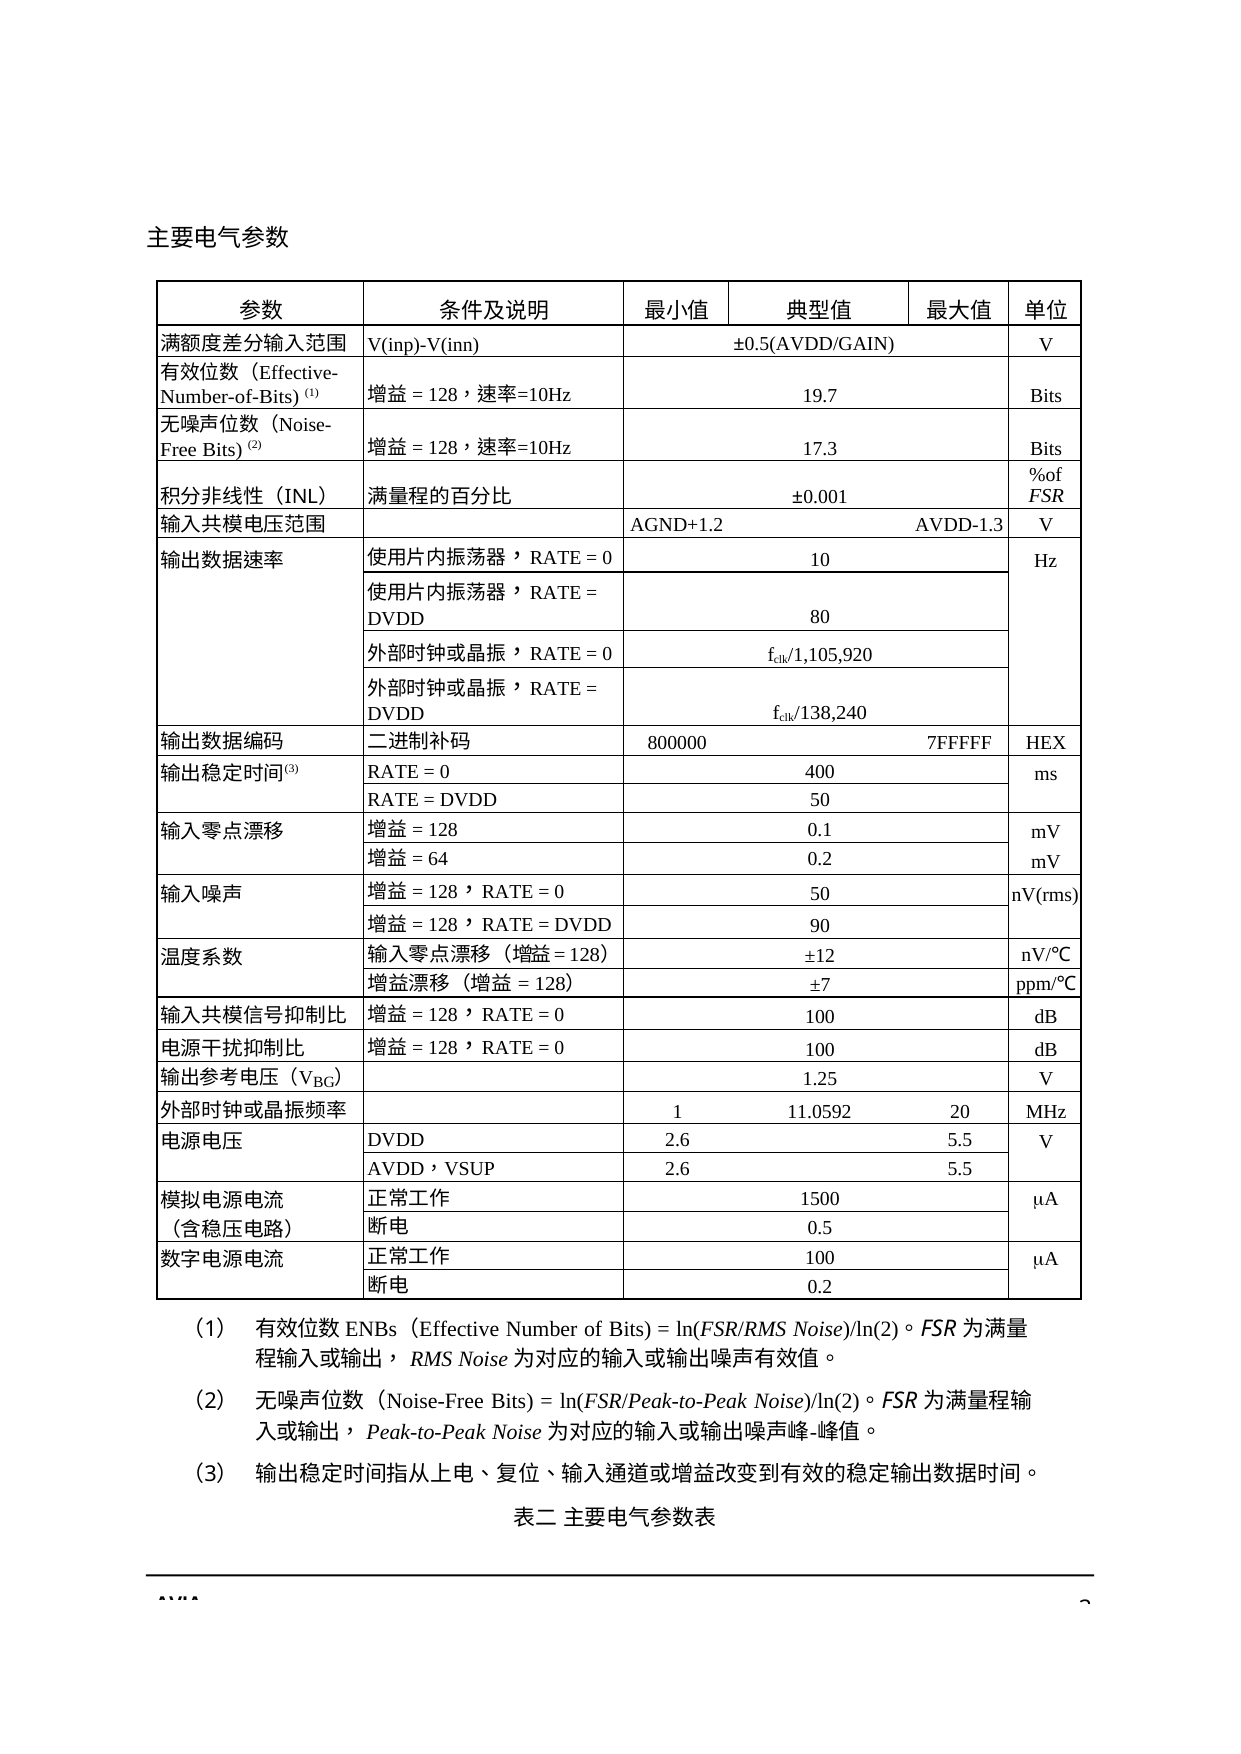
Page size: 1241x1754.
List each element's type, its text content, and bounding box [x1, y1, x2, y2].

table_cell 100 [624, 1242, 1008, 1269]
table_cell 2.6 5.5 [624, 1153, 1008, 1181]
table_cell 有效位数（Effective- Number-of-Bits) (1) [158, 357, 363, 408]
table_cell 外部时钟或晶振频率 [158, 1092, 363, 1123]
table_cell 增益 = 128，RATE = DVDD [364, 906, 623, 938]
table_cell V [1009, 1062, 1080, 1091]
table_cell dB [1009, 998, 1080, 1029]
table_cell 10 [624, 538, 1008, 571]
table_cell 17.3 [624, 409, 1008, 460]
list 有效位数 ENBs（Effective Number of Bits) = ln(FSR/RMS Noise)/ln(2)。FSR 为满量程输入或输出， RMS Noise 为对应的输入或输出噪声有效值。 [182, 1312, 1037, 1373]
table_cell Bits [1009, 357, 1080, 408]
table_cell 输入共模电压范围 [158, 509, 363, 537]
table_cell Bits [1009, 409, 1080, 460]
table_cell HEX [1009, 726, 1080, 755]
table_cell 100 [624, 1030, 1008, 1061]
table_cell 外部时钟或晶振，RATE = 0 [364, 631, 623, 667]
table_cell 1.25 [624, 1062, 1008, 1091]
table_cell 无噪声位数（Noise- Free Bits) (2) [158, 409, 363, 460]
table_cell 增益 = 64 [364, 843, 623, 874]
table_cell 外部时钟或晶振，RATE = DVDD [364, 668, 623, 725]
table_cell 模拟电源电流 （含稳压电路） [158, 1182, 363, 1241]
table_cell 50 [624, 875, 1008, 905]
table_cell 输出数据速率 [158, 538, 363, 725]
table_cell 1 11.0592 20 [624, 1092, 1008, 1123]
table_cell AGND+1.2 AVDD-1.3 [624, 509, 1008, 537]
table_cell 增益 = 128，速率=10Hz [364, 409, 623, 460]
table_header 最小值 [624, 282, 728, 324]
table_cell ±7 [624, 969, 1008, 996]
table_cell [364, 509, 623, 537]
table_cell 增益 = 128，RATE = 0 [364, 875, 623, 905]
table_cell mV mV [1009, 813, 1080, 874]
subtitle 主要电气参数 [146, 221, 1111, 253]
table_cell nV(rms) [1009, 875, 1080, 938]
table_cell 输入共模信号抑制比 [158, 998, 363, 1029]
table_cell DVDD [364, 1124, 623, 1152]
table_cell 满额度差分输入范围 [158, 326, 363, 356]
table_cell 输出参考电压（VBG） [158, 1062, 363, 1091]
table_cell RATE = 0 [364, 756, 623, 783]
table_cell 断电 [364, 1270, 623, 1298]
table_cell AVDD，VSUP [364, 1153, 623, 1181]
table_cell 输出稳定时间(3) [158, 756, 363, 812]
table_cell 19.7 [624, 357, 1008, 408]
table_cell ±12 [624, 939, 1008, 968]
table_cell 输出数据编码 [158, 726, 363, 755]
table_cell 使用片内振荡器，RATE = 0 [364, 538, 623, 571]
table_cell 电源干扰抑制比 [158, 1030, 363, 1061]
table_cell ms [1009, 756, 1080, 812]
table_header 最大值 [909, 282, 1008, 324]
table_cell 1500 [624, 1182, 1008, 1211]
table_header 参数 [158, 282, 363, 324]
table_cell 增益 = 128，RATE = 0 [364, 998, 623, 1029]
table_cell 电源电压 [158, 1124, 363, 1181]
table_cell 增益漂移（增益 = 128） [364, 969, 623, 996]
table_cell 0.5 [624, 1212, 1008, 1241]
table_cell 50 [624, 784, 1008, 812]
table_cell 输入零点漂移（增益 = 128） [364, 939, 623, 968]
table_cell 正常工作 [364, 1242, 623, 1269]
table_cell 二进制补码 [364, 726, 623, 755]
table_cell 温度系数 [158, 939, 363, 996]
table_cell 0.2 [624, 843, 1008, 874]
table_cell [364, 1092, 623, 1123]
table_cell ppm/℃ [1009, 969, 1080, 996]
table_cell 800000 7FFFFF [624, 726, 1008, 755]
table_header 典型值 [729, 282, 908, 324]
table_cell MHz [1009, 1092, 1080, 1123]
table_header 条件及说明 [364, 282, 623, 324]
table_cell 数字电源电流 [158, 1242, 363, 1298]
table_cell 90 [624, 906, 1008, 938]
table_cell ±0.5(AVDD/GAIN) [624, 326, 1008, 356]
table_cell nV/℃ [1009, 939, 1080, 968]
table_cell fclk/138,240 [624, 668, 1008, 725]
table_cell 输入零点漂移 [158, 813, 363, 874]
table_cell 400 [624, 756, 1008, 783]
table_cell 增益 = 128，RATE = 0 [364, 1030, 623, 1061]
table_cell fclk/1,105,920 [624, 631, 1008, 667]
table_cell 正常工作 [364, 1182, 623, 1211]
table_cell V [1009, 326, 1080, 356]
table_cell V [1009, 1124, 1080, 1181]
table_cell 断电 [364, 1212, 623, 1241]
table_cell ±0.001 [624, 461, 1008, 508]
table_cell dB [1009, 1030, 1080, 1061]
table_cell 80 [624, 573, 1008, 629]
table_cell 满量程的百分比 [364, 461, 623, 508]
table_cell 增益 = 128 [364, 813, 623, 842]
table_cell Hz [1009, 538, 1080, 725]
table_cell RATE = DVDD [364, 784, 623, 812]
table_header 单位 [1009, 282, 1080, 324]
table_cell 使用片内振荡器，RATE = DVDD [364, 573, 623, 629]
table_cell V [1009, 509, 1080, 537]
table_cell 输入噪声 [158, 875, 363, 938]
table_cell A [1009, 1182, 1080, 1241]
table_cell 0.2 [624, 1270, 1008, 1298]
table_cell 2.6 5.5 [624, 1124, 1008, 1152]
table_cell %of FSR [1009, 461, 1080, 508]
table_cell [364, 1062, 623, 1091]
table_cell V(inp)-V(inn) [364, 326, 623, 356]
table_cell 100 [624, 998, 1008, 1029]
table_cell 0.1 [624, 813, 1008, 842]
table_cell 增益 = 128，速率=10Hz [364, 357, 623, 408]
table_cell A [1009, 1242, 1080, 1298]
list 输出稳定时间指从上电、复位、输入通道或增益改变到有效的稳定输出数据时间。表二 主要电气参数表 [182, 1458, 1058, 1532]
table_cell 积分非线性（INL） [158, 461, 363, 508]
list 无噪声位数（Noise-Free Bits) = ln(FSR/Peak-to-Peak Noise)/ln(2)。FSR 为满量程输入或输出， Peak-to-Peak Noise 为对应的输入或输出噪声峰-峰值。 [182, 1384, 1038, 1446]
